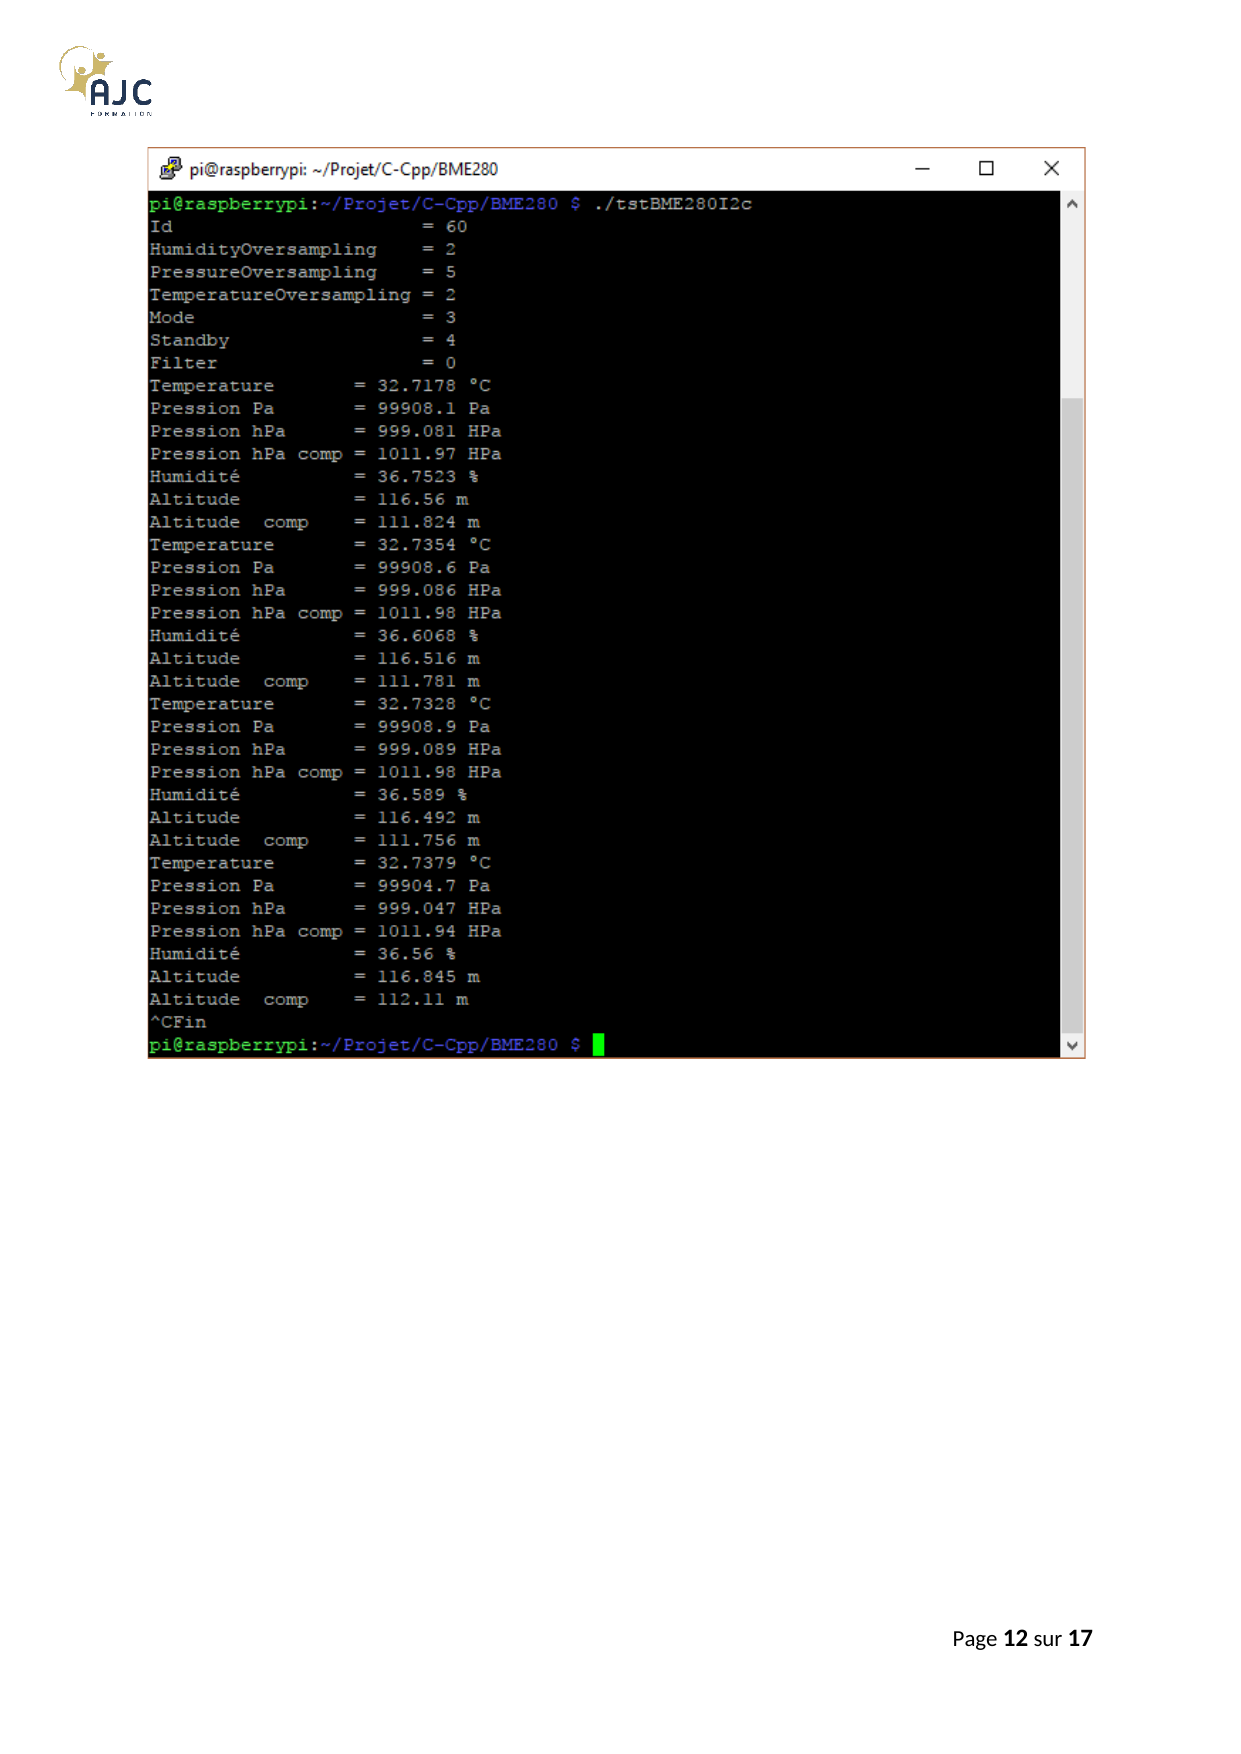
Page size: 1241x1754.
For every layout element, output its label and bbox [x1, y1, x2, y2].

picture [59, 46, 152, 116]
picture [147, 147, 1086, 1059]
